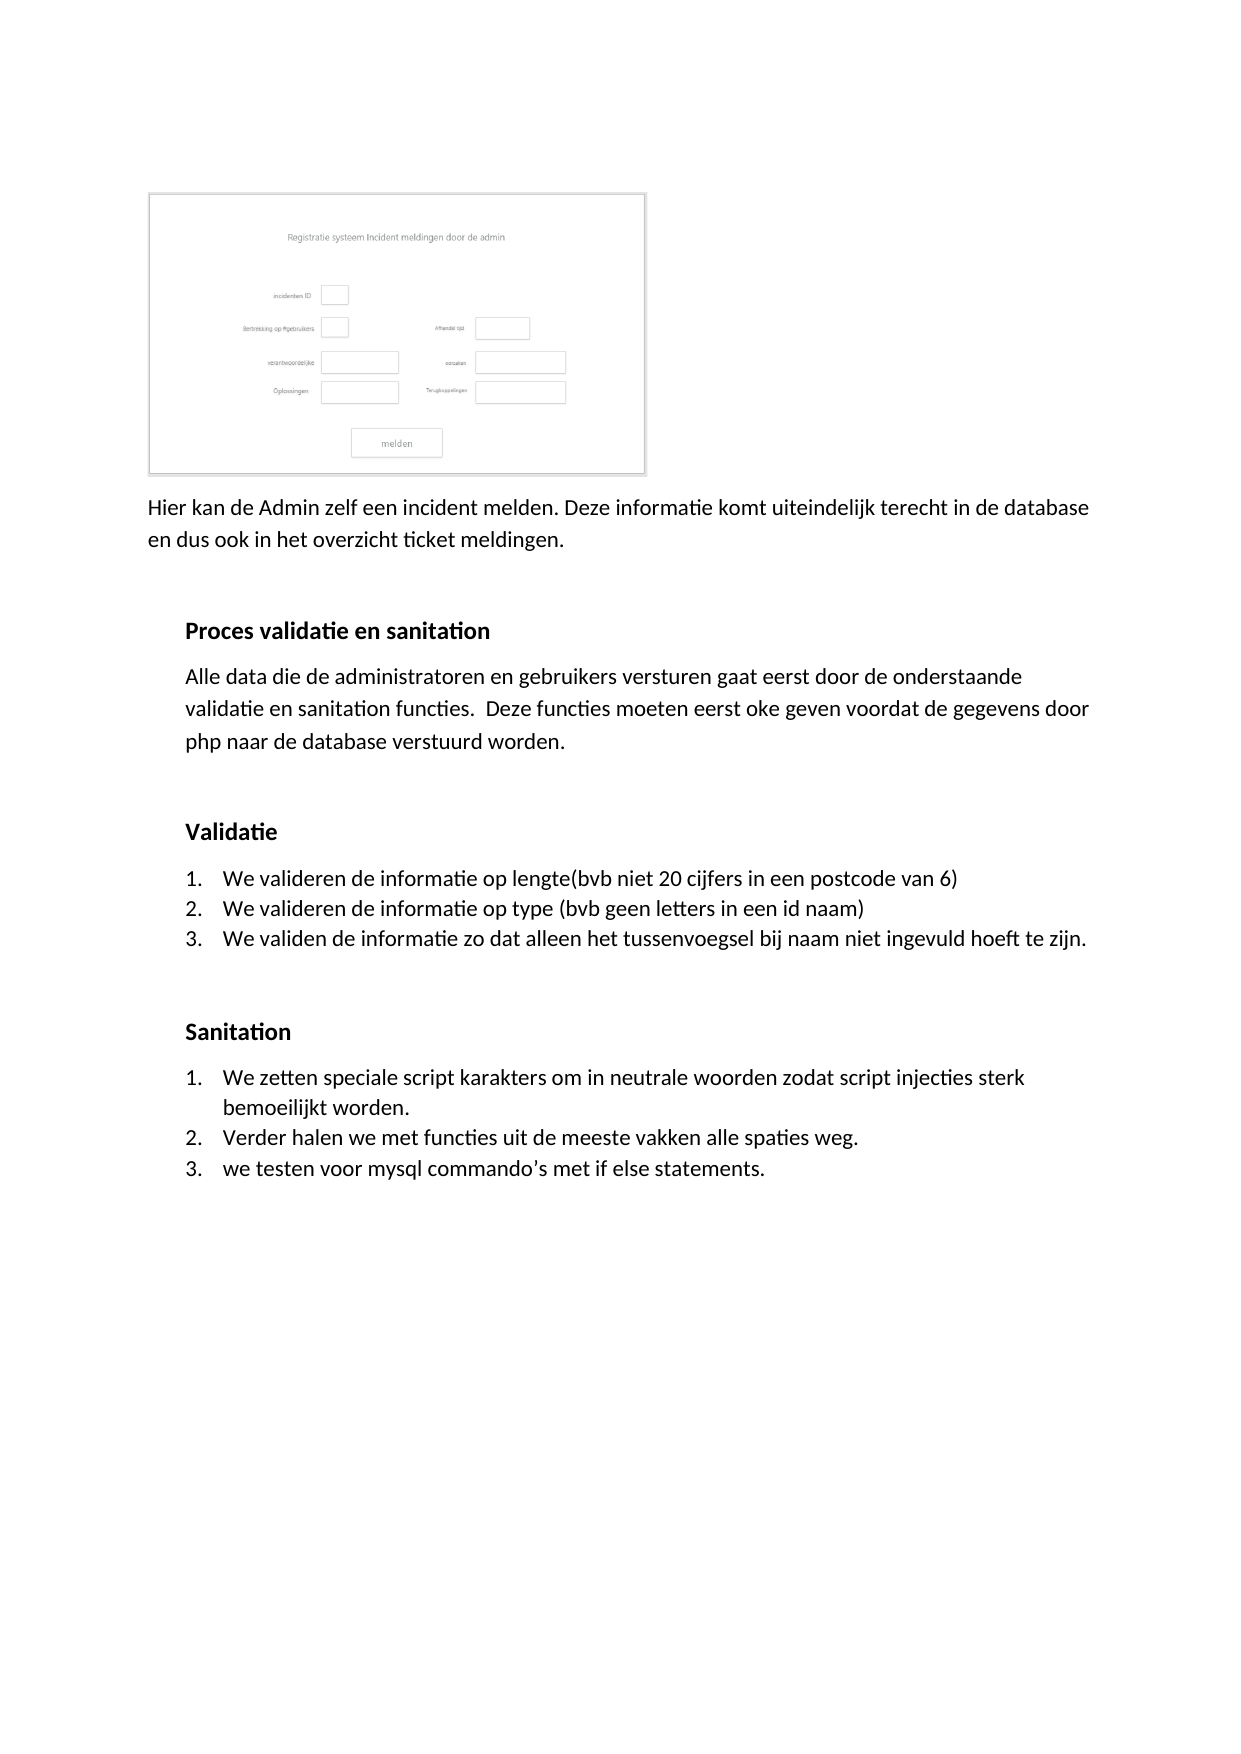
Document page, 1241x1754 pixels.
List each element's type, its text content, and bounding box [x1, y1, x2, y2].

list We validen de informatie zo dat alleen het tussenvoegsel bij naam niet ingevuld hoeft te zijn. [185, 924, 1093, 952]
picture [147, 192, 648, 477]
list We valideren de informatie op type (bvb geen letters in een id naam) [185, 894, 1093, 922]
list Verder halen we met functies uit de meeste vakken alle spaties weg. [185, 1123, 1093, 1152]
list we testen voor mysql commando’s met if else statements. [185, 1154, 1093, 1182]
text Hier kan de Admin zelf een incident melden. Deze informatie komt uiteindelijk terecht in de database en dus ook in het overzicht ticket meldingen. [148, 493, 1093, 553]
list We zetten speciale script karakters om in neutrale woorden zodat script injecties sterk bemoeilijkt worden. [185, 1063, 1093, 1121]
text Validatie [185, 816, 1093, 847]
list We valideren de informatie op lengte(bvb niet 20 cijfers in een postcode van 6) [185, 864, 1093, 892]
text Alle data die de administratoren en gebruikers versturen gaat eerst door de onderstaande validatie en sanitation functies. Deze functies moeten eerst oke geven voordat de gegevens door php naar de database verstuurd worden. [185, 662, 1093, 755]
text Sanitation [185, 1016, 1093, 1046]
text Proces validatie en sanitation [185, 615, 1093, 645]
